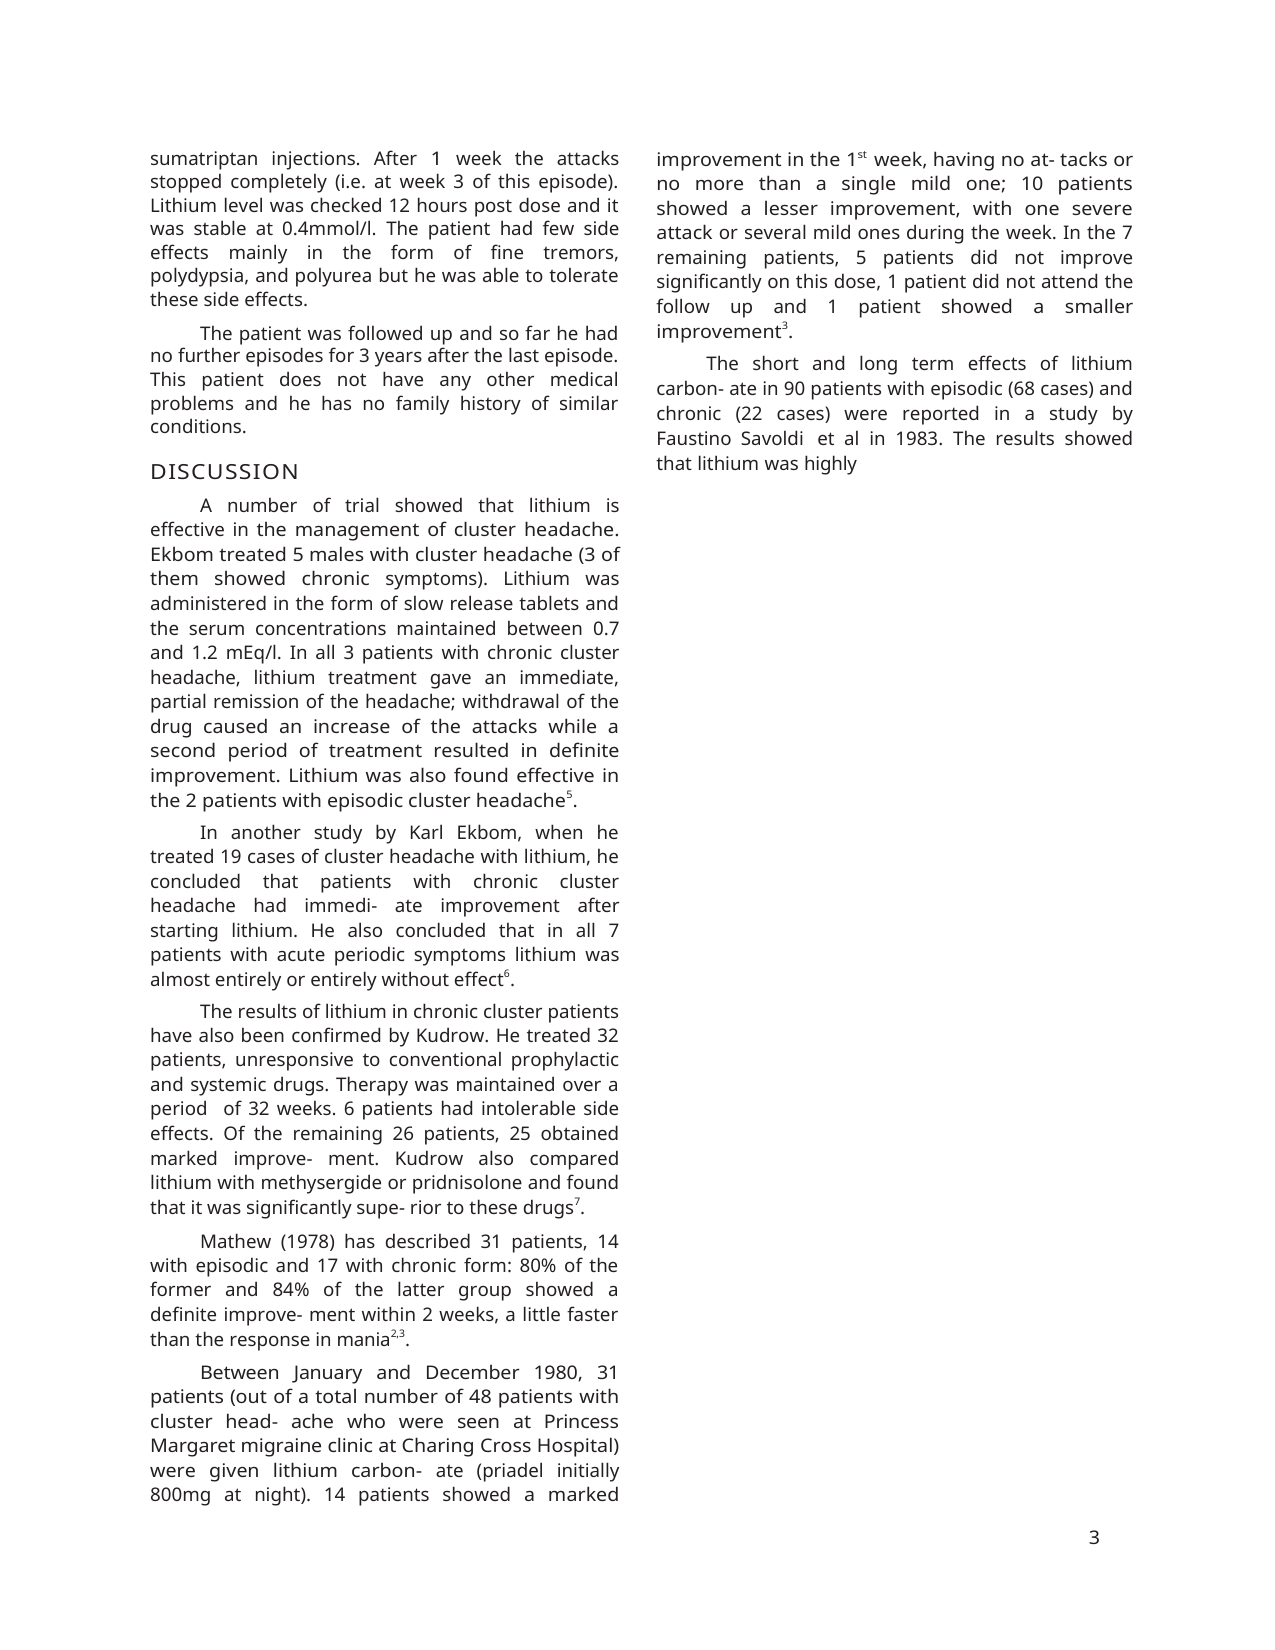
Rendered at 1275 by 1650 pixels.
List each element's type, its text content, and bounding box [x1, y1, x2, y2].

text The patient was followed up and so far he had no further episodes for 3 years after the last episode. This patient does not have any other medical problems and he has no family history of similar conditions. [150, 321, 619, 439]
text sumatriptan injections. After 1 week the attacks stopped completely (i.e. at week 3 of this episode). Lithium level was checked 12 hours post dose and it was stable at 0.4mmol/l. The patient had few side effects mainly in the form of fine tremors, polydypsia, and polyurea but he was able to tolerate these side effects. [150, 147, 619, 312]
subtitle DISCUSSION [150, 457, 623, 485]
text Mathew (1978) has described 31 patients, 14 with episodic and 17 with chronic form: 80% of the former and 84% of the latter group showed a definite improve- ment within 2 weeks, a little faster than the response in mania2,3. [150, 1229, 619, 1351]
text In another study by Karl Ekbom, when he treated 19 cases of cluster headache with lithium, he concluded that patients with chronic cluster headache had immedi- ate improvement after starting lithium. He also concluded that in all 7 patients with acute periodic symptoms lithium was almost entirely or entirely without effect6. [150, 820, 619, 992]
text The short and long term effects of lithium carbon- ate in 90 patients with episodic (68 cases) and chronic (22 cases) were reported in a study by Faustino Savoldi et al in 1983. The results showed that lithium was highly [656, 351, 1133, 476]
text The results of lithium in chronic cluster patients have also been confirmed by Kudrow. He treated 32 patients, unresponsive to conventional prophylactic and systemic drugs. Therapy was maintained over a period of 32 weeks. 6 patients had intolerable side effects. Of the remaining 26 patients, 25 obtained marked improve- ment. Kudrow also compared lithium with methysergide or pridnisolone and found that it was significantly supe- rior to these drugs7. [150, 998, 619, 1219]
text Between January and December 1980, 31 patients (out of a total number of 48 patients with cluster head- ache who were seen at Princess Margaret migraine clinic at Charing Cross Hospital) were given lithium carbon- ate (priadel initially 800mg at night). 14 patients showed a marked improvement in the 1st week, having no at- tacks or no more than a single mild one; 10 patients showed a lesser improvement, with one severe attack or several mild ones during the week. In the 7 remaining patients, 5 patients did not improve significantly on this dose, 1 patient did not attend the follow up and 1 patient showed a smaller improvement3. [656, 147, 1133, 343]
text A number of trial showed that lithium is effective in the management of cluster headache. Ekbom treated 5 males with cluster headache (3 of them showed chronic symptoms). Lithium was administered in the form of slow release tablets and the serum concentrations maintained between 0.7 and 1.2 mEq/l. In all 3 patients with chronic cluster headache, lithium treatment gave an immediate, partial remission of the headache; withdrawal of the drug caused an increase of the attacks while a second period of treatment resulted in definite improvement. Lithium was also found effective in the 2 patients with episodic cluster headache5. [150, 493, 619, 812]
text Between January and December 1980, 31 patients (out of a total number of 48 patients with cluster head- ache who were seen at Princess Margaret migraine clinic at Charing Cross Hospital) were given lithium carbon- ate (priadel initially 800mg at night). 14 patients showed a marked improvement in the 1st week, having no at- tacks or no more than a single mild one; 10 patients showed a lesser improvement, with one severe attack or several mild ones during the week. In the 7 remaining patients, 5 patients did not improve significantly on this dose, 1 patient did not attend the follow up and 1 patient showed a smaller improvement3. [150, 1360, 619, 1507]
